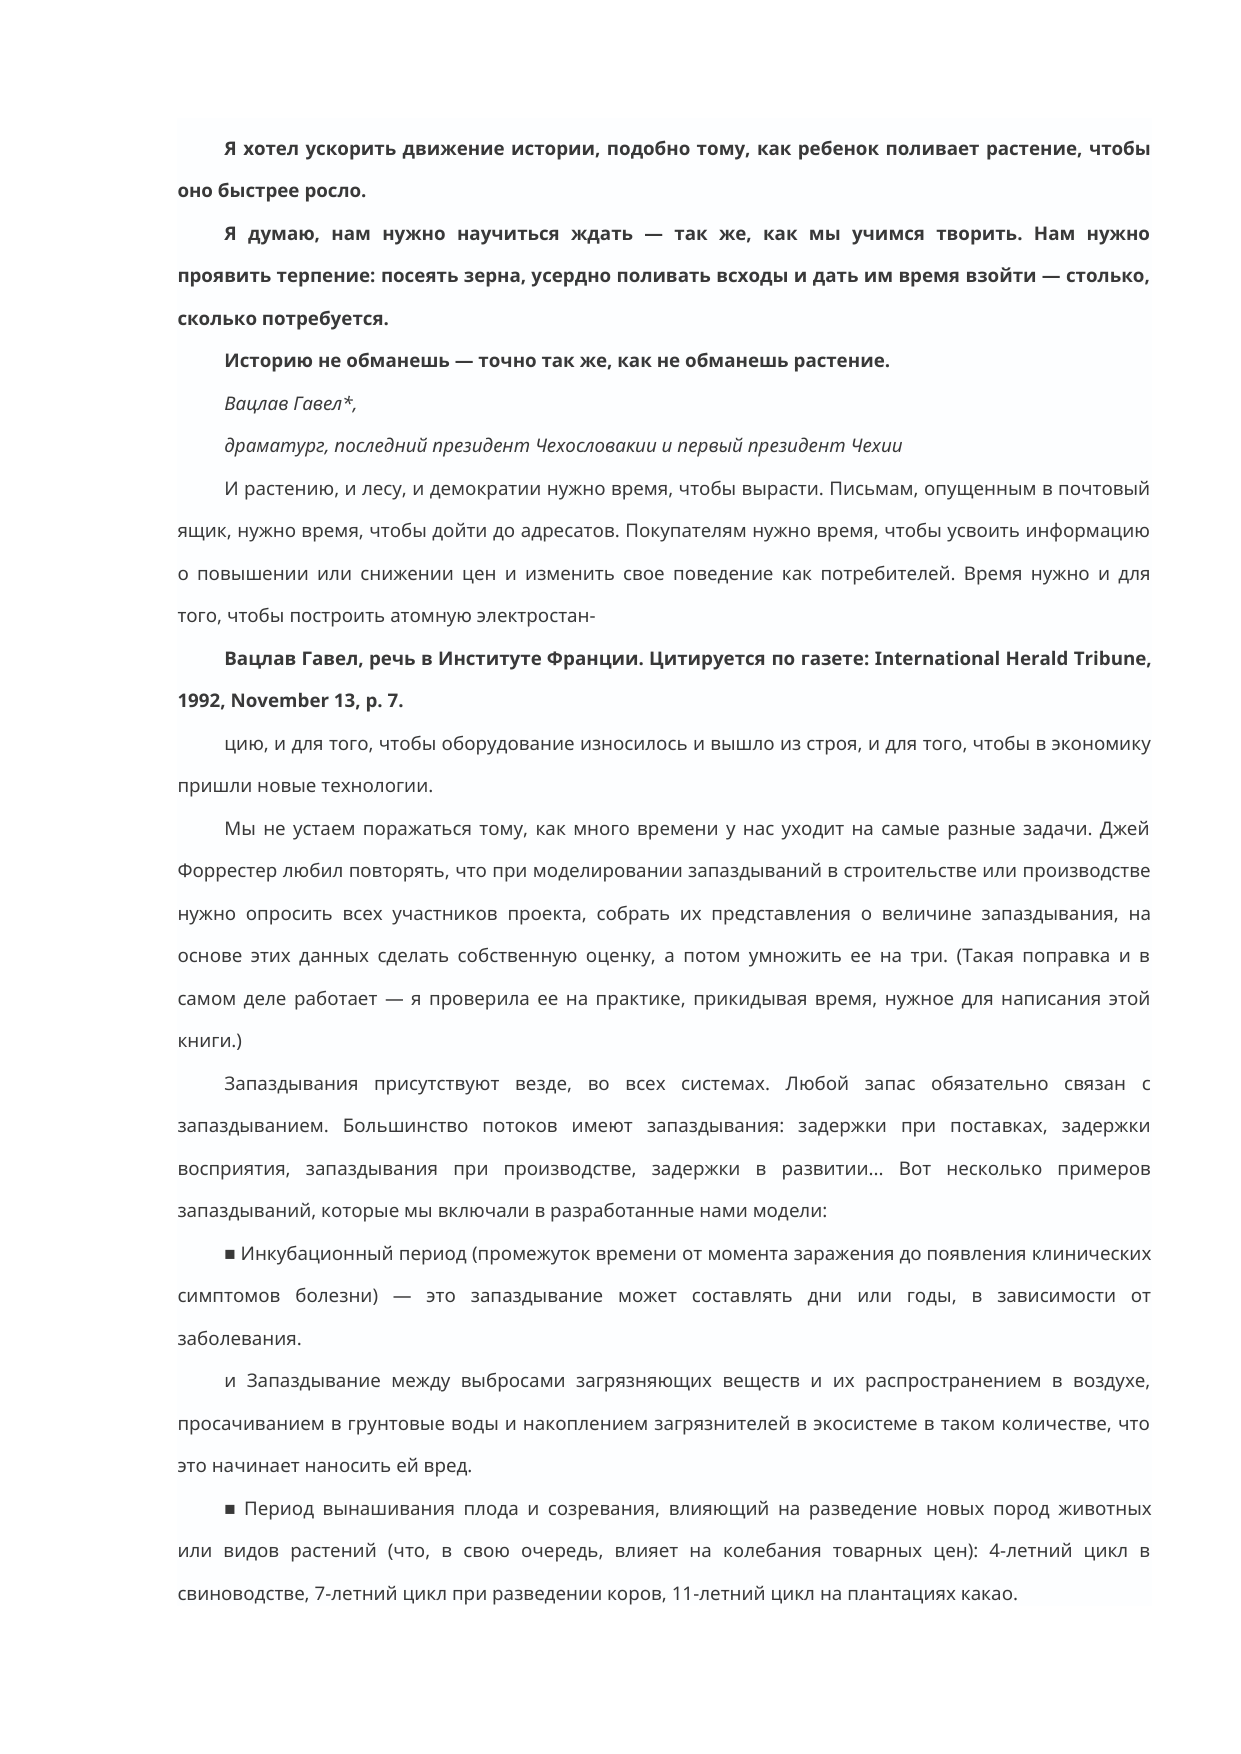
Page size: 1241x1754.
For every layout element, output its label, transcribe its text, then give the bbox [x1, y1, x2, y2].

text Историю не обманешь — точно так же, как не обманешь растение. [177, 331, 1152, 373]
text Мы не устаем поражаться тому, как много времени у нас уходит на самые разные задачи. Джей Форрестер любил повторять, что при моделировании запаздываний в строительстве или производстве нужно опросить всех участников проекта, собрать их представления о величине запаздывания, на основе этих данных сделать собственную оценку, а потом умножить ее на три. (Такая поправка и в самом деле работает — я проверила ее на практике, прикидывая время, нужное для написания этой книги.) [177, 798, 1152, 1053]
text и Запаздывание между выбросами загрязняющих веществ и их распространением в воздухе, просачиванием в грунтовые воды и накоплением загрязнителей в экосистеме в таком количестве, что это начинает наносить ей вред. [177, 1351, 1152, 1478]
text Вацлав Гавел, речь в Институте Франции. Цитируется по газете: International Herald Tribune, 1992, November 13, p. 7. [177, 628, 1152, 713]
text Запаздывания присутствуют везде, во всех системах. Любой запас обязательно связан с запаздыванием. Большинство потоков имеют запаздывания: задержки при поставках, задержки восприятия, запаздывания при производстве, задержки в развитии... Вот несколько примеров запаздываний, которые мы включали в разработанные нами модели: [177, 1053, 1152, 1223]
text И растению, и лесу, и демократии нужно время, чтобы вырасти. Письмам, опущенным в почтовый ящик, нужно время, чтобы дойти до адресатов. Покупателям нужно время, чтобы усвоить информацию о повышении или снижении цен и изменить свое поведение как потребителей. Время нужно и для того, чтобы построить атомную электростан- [177, 458, 1152, 628]
text Я думаю, нам нужно научиться ждать — так же, как мы учимся творить. Нам нужно проявить терпение: посеять зерна, усердно поливать всходы и дать им время взойти — столько, сколько потребуется. [177, 203, 1152, 331]
text ■ Период вынашивания плода и созревания, влияющий на разведение новых пород животных или видов растений (что, в свою очередь, влияет на колебания товарных цен): 4-летний цикл в свиноводстве, 7-летний цикл при разведении коров, 11-летний цикл на плантациях какао. [177, 1478, 1152, 1606]
text цию, и для того, чтобы оборудование износилось и вышло из строя, и для того, чтобы в экономику пришли новые технологии. [177, 713, 1152, 798]
text драматург, последний президент Чехословакии и первый президент Чехии [177, 416, 1152, 458]
text Вацлав Гавел*, [177, 373, 1152, 416]
text ■ Инкубационный период (промежуток времени от момента заражения до появления клинических симптомов болезни) — это запаздывание может составлять дни или годы, в зависимости от заболевания. [177, 1223, 1152, 1351]
text Я хотел ускорить движение истории, подобно тому, как ребенок поливает растение, чтобы оно быстрее росло. [177, 118, 1152, 203]
